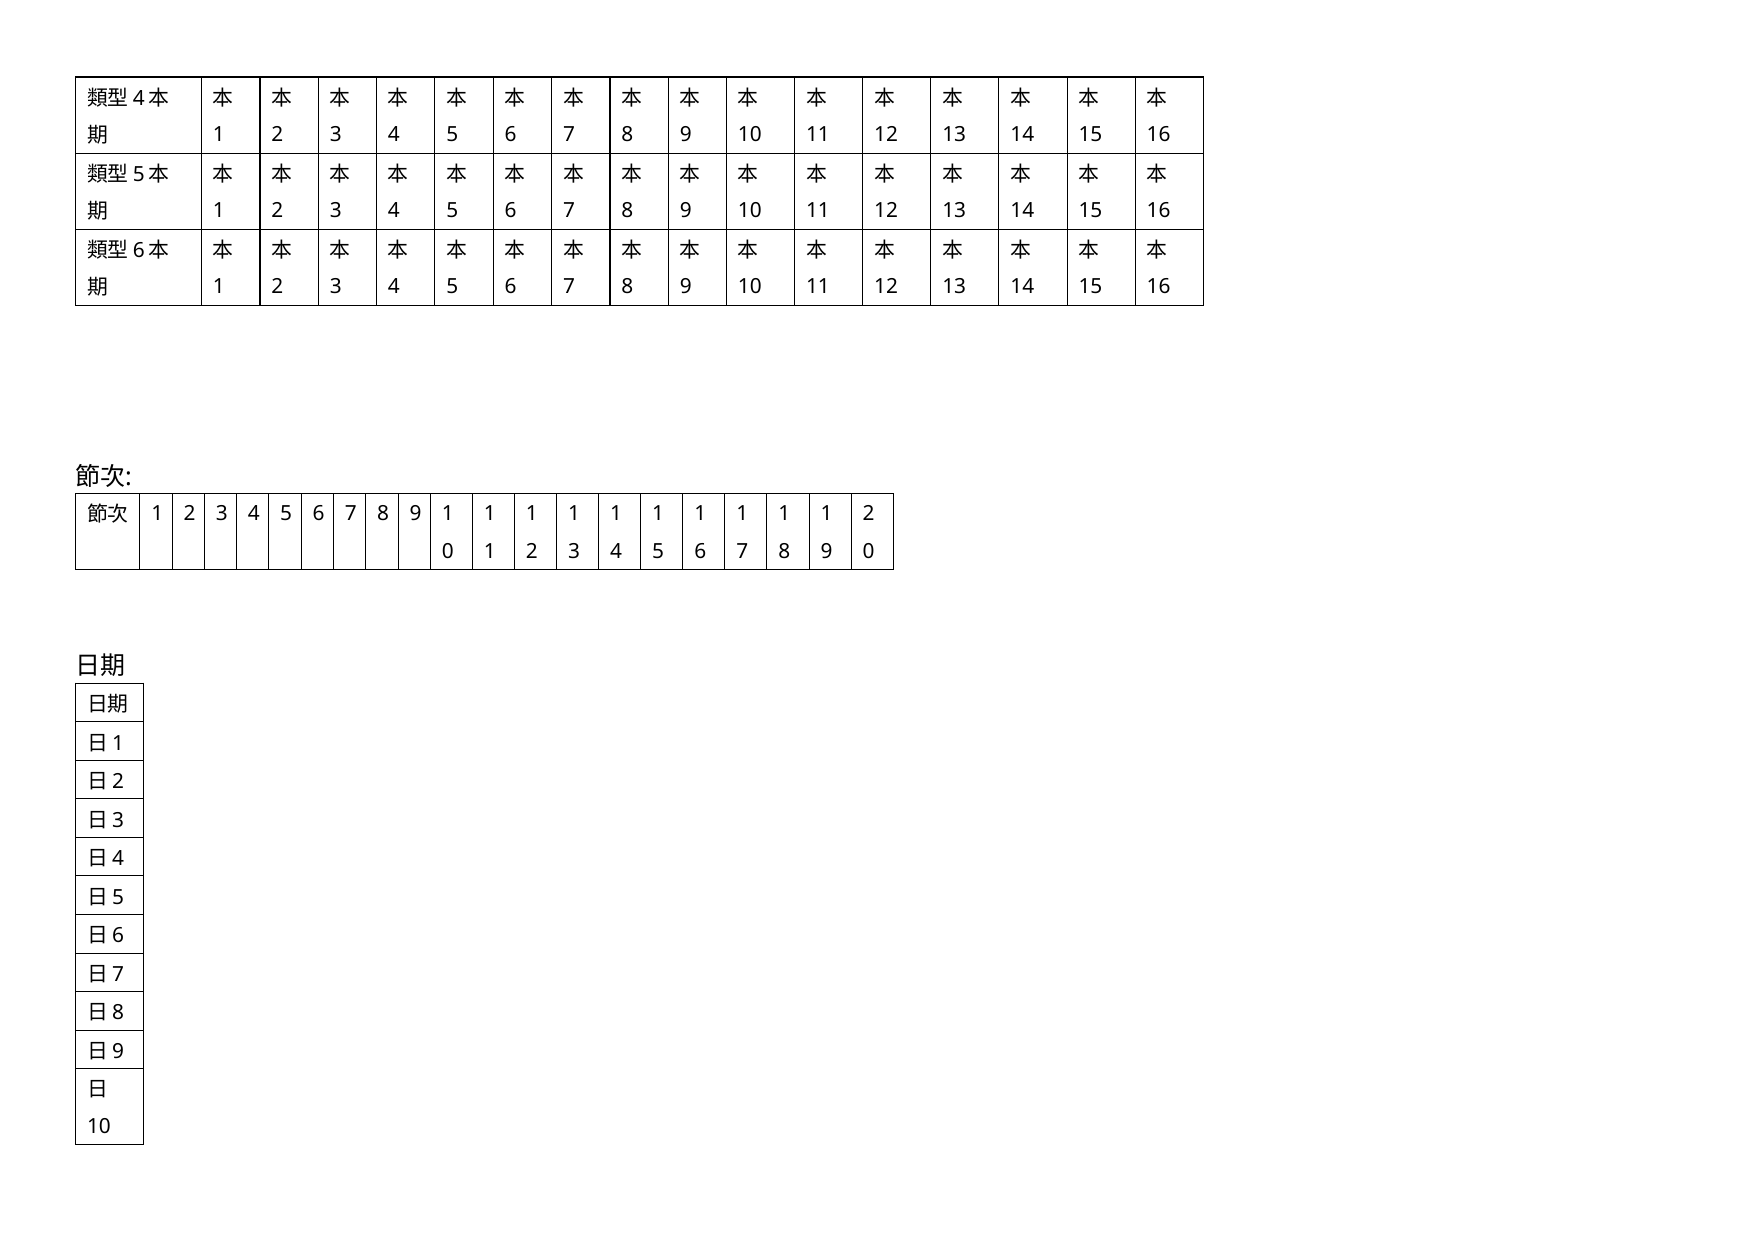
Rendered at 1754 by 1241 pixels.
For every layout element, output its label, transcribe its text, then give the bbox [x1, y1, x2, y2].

table_cell 本16 [1136, 78, 1203, 152]
table_cell 本14 [999, 230, 1067, 304]
table_cell 本15 [1068, 230, 1135, 304]
table_header 1 [140, 494, 172, 569]
table_header 3 [205, 494, 236, 569]
table_header 12 [515, 494, 556, 569]
table_header 5 [269, 494, 301, 569]
table_header 15 [641, 494, 682, 569]
table_header 19 [810, 494, 851, 569]
table_cell 本2 [261, 154, 318, 228]
table_cell 本9 [669, 230, 726, 304]
table_cell 本7 [552, 78, 609, 152]
table_cell 日1 [76, 722, 143, 760]
table_cell 日7 [76, 954, 143, 991]
table_header 16 [683, 494, 724, 569]
table_cell 本2 [261, 78, 318, 152]
table_cell 本8 [611, 230, 668, 304]
table_header 9 [399, 494, 430, 569]
table_cell 本1 [202, 154, 259, 228]
table_cell 日5 [76, 876, 143, 914]
table_cell 本8 [611, 78, 668, 152]
table_header 11 [473, 494, 514, 569]
table_cell 本5 [435, 230, 493, 304]
table_cell 日9 [76, 1031, 143, 1068]
table_header 7 [334, 494, 365, 569]
table_cell 本12 [863, 78, 930, 152]
table_cell 本11 [795, 78, 862, 152]
table_cell 本8 [611, 154, 668, 228]
table_cell 本12 [863, 230, 930, 304]
table_cell 本13 [931, 78, 998, 152]
table_header 6 [302, 494, 333, 569]
table_cell 本9 [669, 78, 726, 152]
table_cell 類型5本期 [76, 154, 201, 228]
table_cell 本14 [999, 154, 1067, 228]
table_header 14 [599, 494, 640, 569]
table_header 2 [173, 494, 204, 569]
table_header 13 [557, 494, 598, 569]
text 日期 [75, 645, 1679, 683]
table_cell 本15 [1068, 154, 1135, 228]
table_cell 本7 [552, 230, 609, 304]
table_header 10 [431, 494, 472, 569]
table_header 節次 [76, 494, 139, 569]
table_cell 本9 [669, 154, 726, 228]
table_cell 類型6本期 [76, 230, 201, 304]
table_cell 日2 [76, 761, 143, 798]
table_header 17 [725, 494, 766, 569]
table_cell 本2 [261, 230, 318, 304]
table_cell 本10 [727, 78, 794, 152]
table_header 20 [852, 494, 893, 569]
table_cell 本4 [377, 78, 434, 152]
table_header 8 [366, 494, 398, 569]
table_cell 本3 [319, 230, 376, 304]
table_header 4 [237, 494, 268, 569]
table_cell 本11 [795, 230, 862, 304]
table_cell 本10 [727, 154, 794, 228]
table_cell 本6 [494, 230, 551, 304]
table_cell 本13 [931, 230, 998, 304]
table_cell 類型4本期 [76, 78, 201, 152]
table_cell 本7 [552, 154, 609, 228]
text 節次: [75, 456, 1679, 493]
table_cell 本3 [319, 78, 376, 152]
table_cell 本15 [1068, 78, 1135, 152]
table_cell 日4 [76, 838, 143, 875]
table_cell 本16 [1136, 154, 1203, 228]
table_cell 本4 [377, 230, 434, 304]
table_cell 本12 [863, 154, 930, 228]
table_cell 本10 [727, 230, 794, 304]
table_cell 本14 [999, 78, 1067, 152]
table_header 18 [767, 494, 809, 569]
table_cell 本5 [435, 78, 493, 152]
table_cell 日8 [76, 992, 143, 1029]
table_header 日期 [76, 684, 143, 721]
table_cell 本3 [319, 154, 376, 228]
table_cell 本5 [435, 154, 493, 228]
table_cell 本16 [1136, 230, 1203, 304]
table_cell 本13 [931, 154, 998, 228]
table_cell 本6 [494, 78, 551, 152]
table_cell 本11 [795, 154, 862, 228]
table_cell 本4 [377, 154, 434, 228]
table_cell 本1 [202, 230, 259, 304]
table_cell 本1 [202, 78, 259, 152]
table_cell 日10 [76, 1069, 143, 1144]
table_cell 本6 [494, 154, 551, 228]
table_cell 日3 [76, 799, 143, 837]
table_cell 日6 [76, 915, 143, 952]
